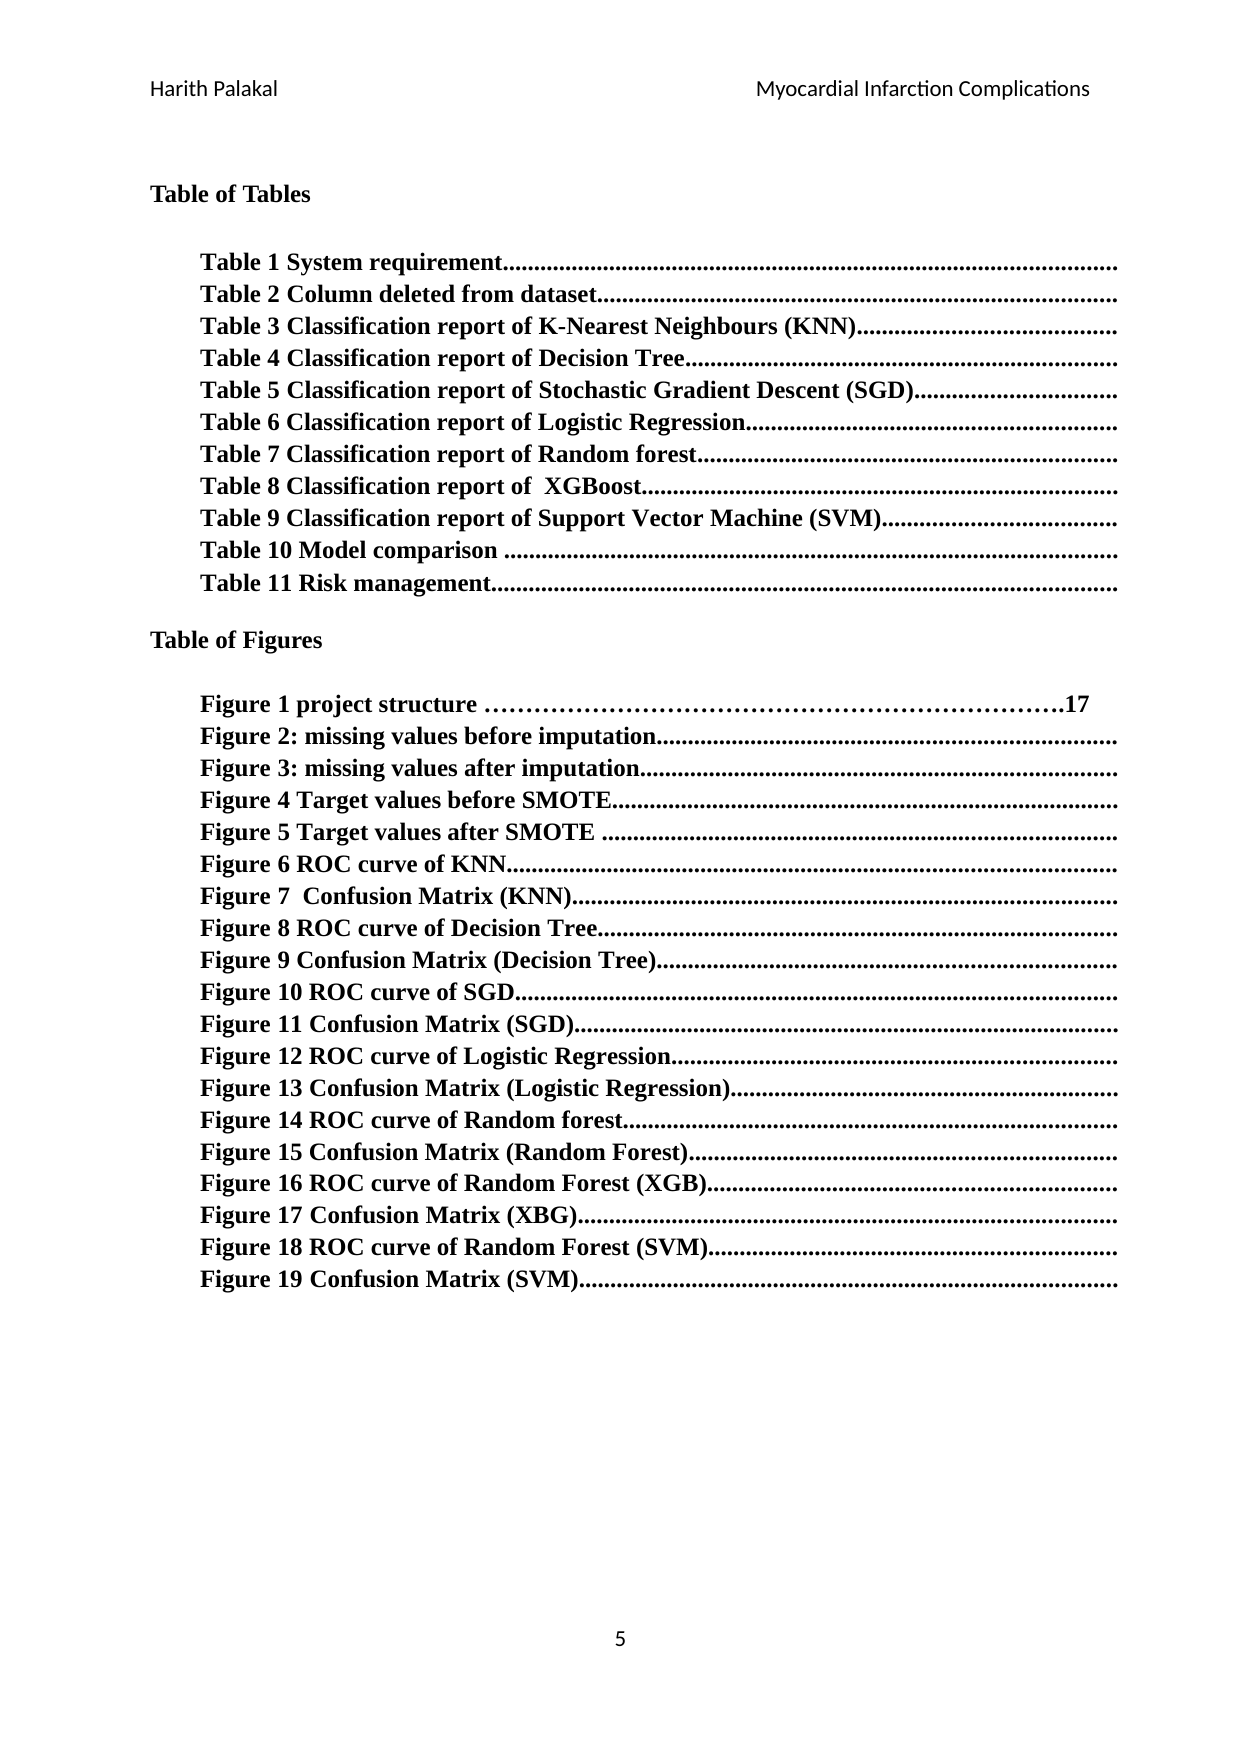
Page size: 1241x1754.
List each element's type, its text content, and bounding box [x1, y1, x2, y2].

text Table 4 Classification report of Decision Tree 29 [200, 343, 1090, 372]
text Figure 2: missing values before imputation 21 [200, 721, 1090, 750]
text Figure 3: missing values after imputation 21 [200, 753, 1090, 782]
text Table 10 Model comparison 45 [200, 536, 1090, 564]
text Figure 17 Confusion Matrix (XBG) 41 [200, 1201, 1090, 1229]
text Figure 16 ROC curve of Random Forest (XGB) 40 [200, 1168, 1090, 1197]
text Table 1 System requirement 16 [200, 247, 1090, 276]
text Table 6 Classification report of Logistic Regression 34 [200, 407, 1090, 436]
text Figure 13 Confusion Matrix (Logistic Regression) 35 [200, 1073, 1090, 1101]
text Figure 10 ROC curve of SGD 32 [200, 977, 1090, 1005]
text Figure 11 Confusion Matrix (SGD) 33 [200, 1009, 1090, 1037]
text Figure 4 Target values before SMOTE 23 [200, 785, 1090, 813]
text Table 3 Classification report of K-Nearest Neighbours (KNN) 26 [200, 311, 1090, 340]
text Figure 18 ROC curve of Random Forest (SVM) 43 [200, 1232, 1090, 1261]
text Table 9 Classification report of Support Vector Machine (SVM) 42 [200, 503, 1090, 532]
text Figure 15 Confusion Matrix (Random Forest) 38 [200, 1137, 1090, 1166]
text Figure 5 Target values after SMOTE 23 [200, 817, 1090, 846]
text Table 5 Classification report of Stochastic Gradient Descent (SGD) 31 [200, 375, 1090, 404]
text Table 2 Column deleted from dataset 19 [200, 279, 1090, 308]
text Figure 9 Confusion Matrix (Decision Tree) 30 [200, 945, 1090, 974]
text Table 11 Risk management 49 [200, 568, 1090, 596]
text Figure 7 Confusion Matrix (KNN) 28 [200, 881, 1090, 909]
subtitle Table of Figures [150, 626, 1090, 654]
text Figure 6 ROC curve of KNN 27 [200, 849, 1090, 878]
subtitle Table of Tables [150, 179, 1090, 208]
text Figure 19 Confusion Matrix (SVM) 44 [200, 1264, 1090, 1293]
text Figure 12 ROC curve of Logistic Regression 34 [200, 1041, 1090, 1069]
text Figure 14 ROC curve of Random forest 37 [200, 1105, 1090, 1133]
text Table 8 Classification report of XGBoost 39 [200, 471, 1090, 500]
text Figure 8 ROC curve of Decision Tree 29 [200, 913, 1090, 942]
text Table 7 Classification report of Random forest 37 [200, 439, 1090, 468]
text Figure 1 project structure …………………………………………………………….17 [200, 689, 1090, 718]
